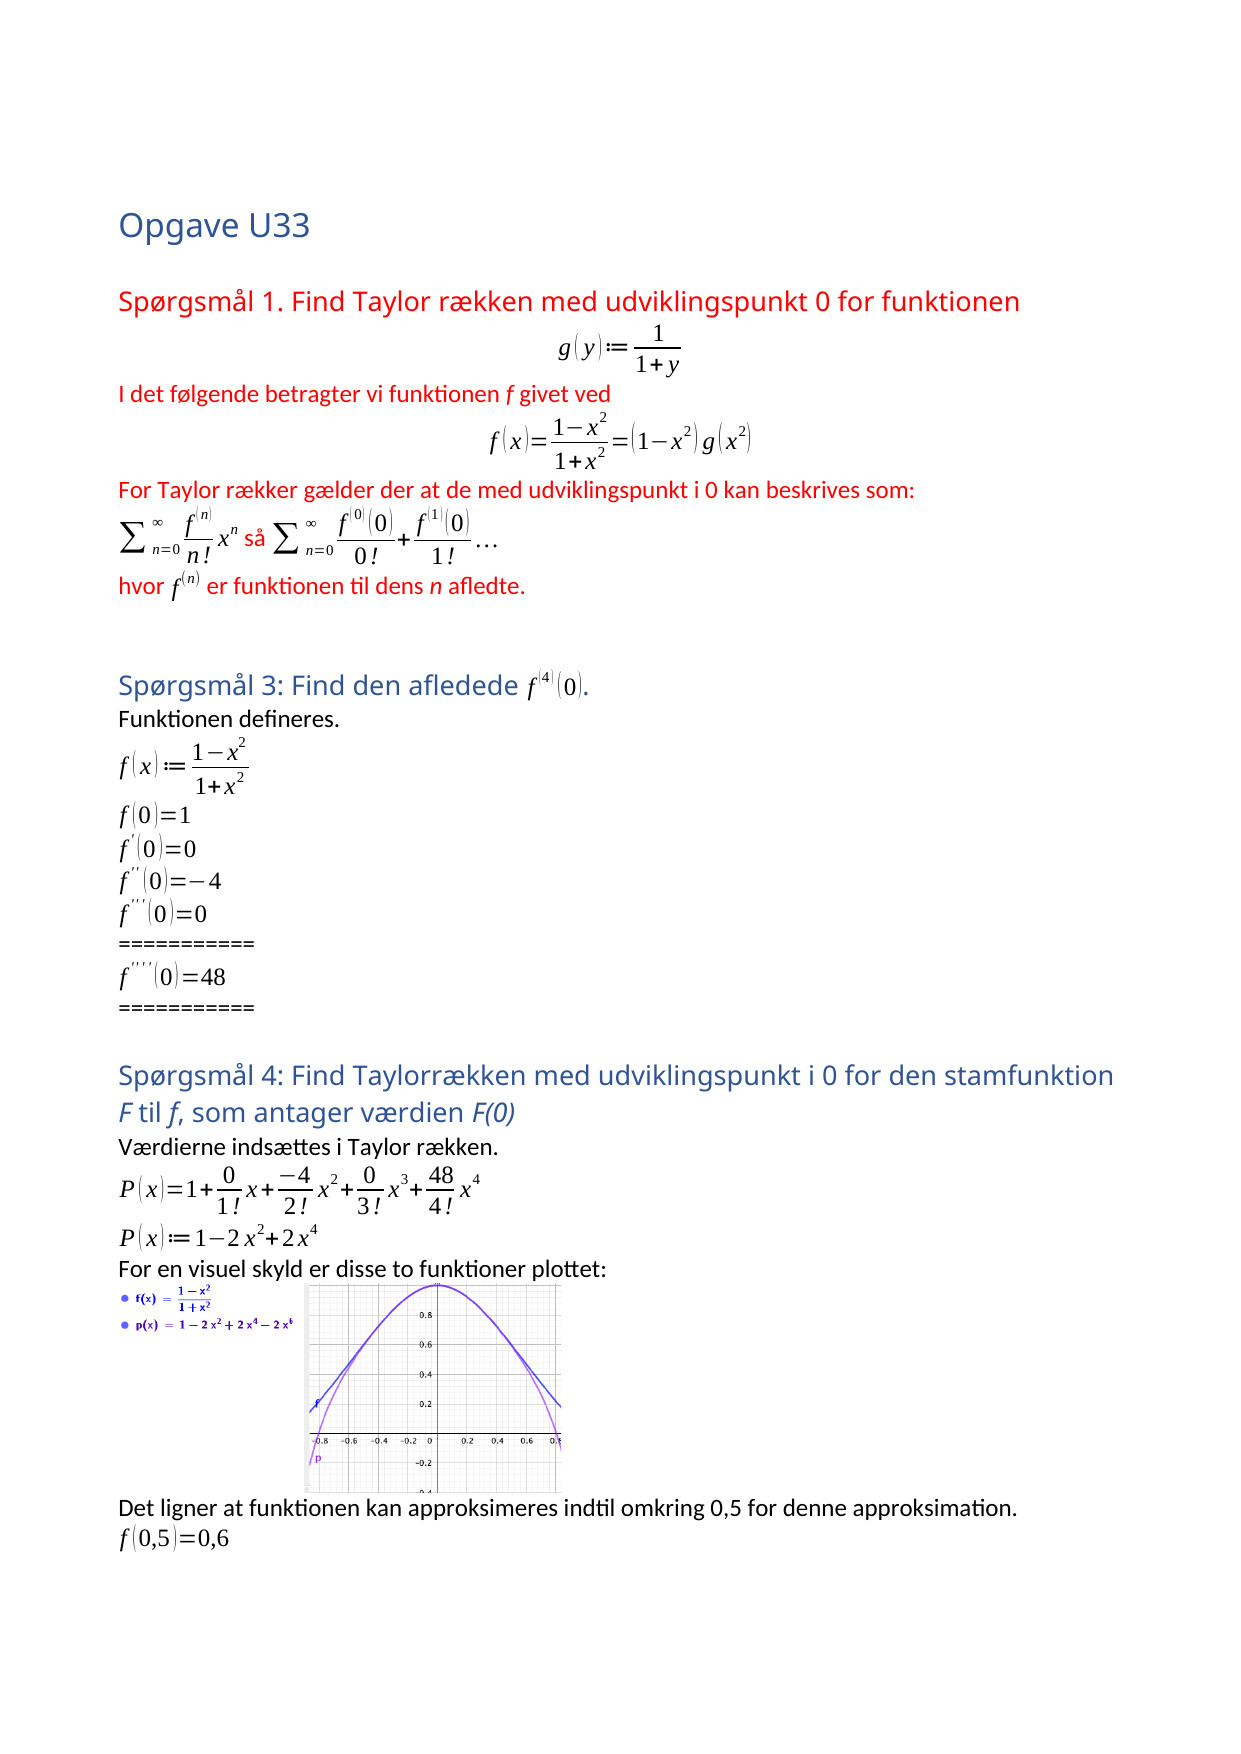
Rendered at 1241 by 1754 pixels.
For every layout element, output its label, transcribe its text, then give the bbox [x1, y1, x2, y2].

subtitle Spørgsmål 1. Find Taylor rækken med udviklingspunkt 0 for funktionen [118, 282, 1122, 319]
text Det ligner at funktionen kan approksimeres indtil omkring 0,5 for denne approksimation. [118, 1492, 1122, 1523]
text I det følgende betragter vi funktionen f givet ved [118, 378, 1122, 409]
text Værdierne indsættes i Taylor rækken. [118, 1131, 1122, 1161]
text hvor er funktionen til dens n afledte. [118, 569, 1122, 601]
text Funktionen defineres. [118, 703, 1122, 734]
subtitle Spørgsmål 3: Find den afledede . [118, 666, 1122, 703]
subtitle Spørgsmål 4: Find Taylorrækken med udviklingspunkt i 0 for den stamfunktion F til f, som antager værdien F(0) [118, 1057, 1122, 1131]
subtitle Opgave U33 [118, 202, 1122, 248]
text =========== [118, 928, 1122, 959]
text =========== [118, 992, 1122, 1022]
text For en visuel skyld er disse to funktioner plottet: [118, 1253, 1122, 1283]
text så [118, 505, 1122, 569]
picture [118, 1283, 562, 1493]
text For Taylor rækker gælder der at de med udviklingspunkt i 0 kan beskrives som: [118, 475, 1122, 505]
